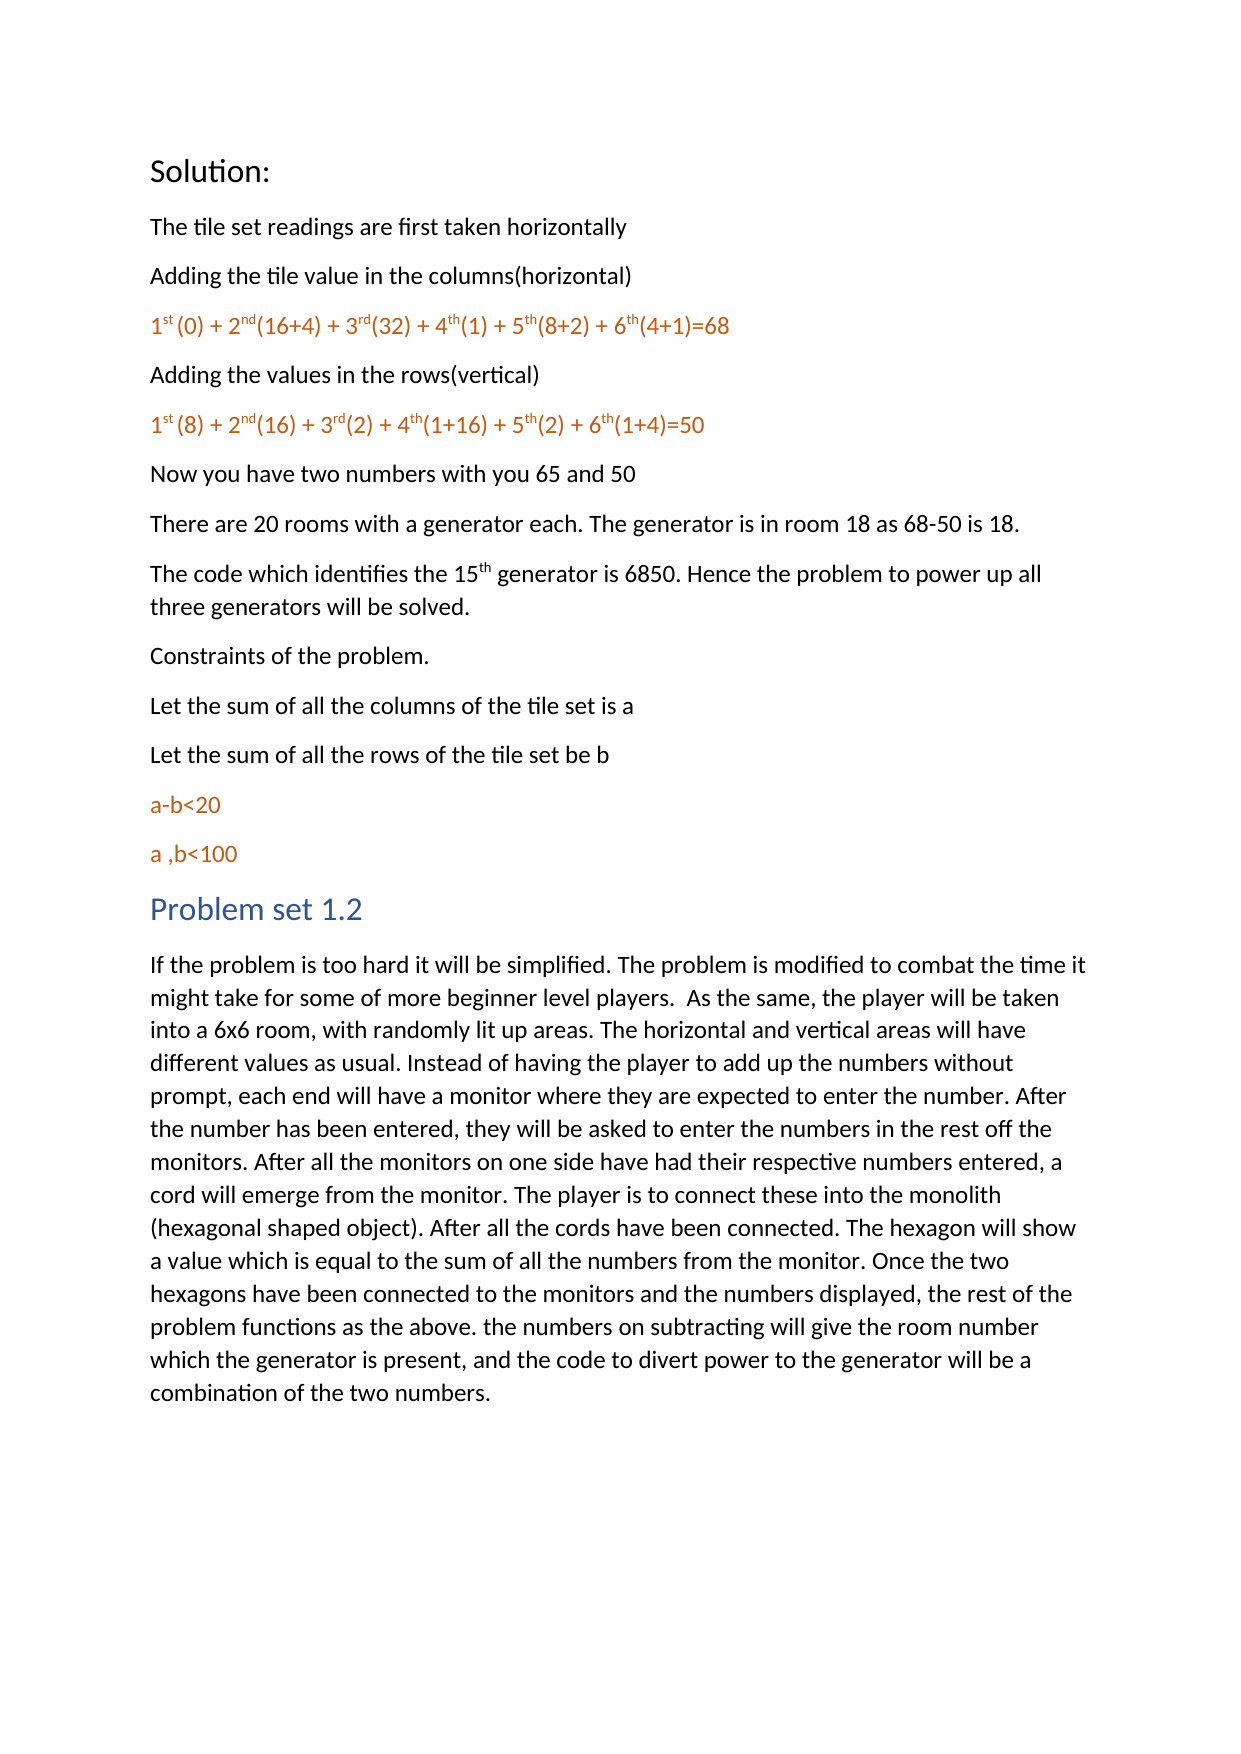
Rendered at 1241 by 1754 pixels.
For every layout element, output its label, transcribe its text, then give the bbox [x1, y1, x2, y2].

text 1st (0) + 2nd(16+4) + 3rd(32) + 4th(1) + 5th(8+2) + 6th(4+1)=68 [150, 310, 1090, 340]
text The tile set readings are first taken horizontally [150, 211, 1090, 241]
text The code which identifies the 15th generator is 6850. Hence the problem to power up all three generators will be solved. [150, 558, 1090, 621]
text There are 20 rooms with a generator each. The generator is in room 18 as 68-50 is 18. [150, 508, 1090, 539]
text If the problem is too hard it will be simplified. The problem is modified to combat the time it might take for some of more beginner level players. As the same, the player will be taken into a 6x6 room, with randomly lit up areas. The horizontal and vertical areas will have different values as usual. Instead of having the player to add up the numbers without prompt, each end will have a monitor where they are expected to enter the number. After the number has been entered, they will be asked to enter the numbers in the rest off the monitors. After all the monitors on one side have had their respective numbers entered, a cord will emerge from the monitor. The player is to connect these into the monolith (hexagonal shaped object). After all the cords have been connected. The hexagon will show a value which is equal to the sum of all the numbers from the monitor. Once the two hexagons have been connected to the monitors and the numbers displayed, the rest of the problem functions as the above. the numbers on subtracting will give the room number which the generator is present, and the code to divert power to the generator will be a combination of the two numbers. [150, 949, 1090, 1407]
text Problem set 1.2 [150, 888, 1090, 929]
text Adding the values in the rows(vertical) [150, 359, 1090, 390]
text Now you have two numbers with you 65 and 50 [150, 458, 1090, 489]
text 1st (8) + 2nd(16) + 3rd(2) + 4th(1+16) + 5th(2) + 6th(1+4)=50 [150, 409, 1090, 439]
text Solution: [150, 150, 1090, 191]
text Let the sum of all the rows of the tile set be b [150, 739, 1090, 770]
text a-b<20 [150, 789, 1090, 819]
text Let the sum of all the columns of the tile set is a [150, 690, 1090, 720]
text Constraints of the problem. [150, 640, 1090, 671]
text a ,b<100 [150, 838, 1090, 869]
text Adding the tile value in the columns(horizontal) [150, 260, 1090, 291]
